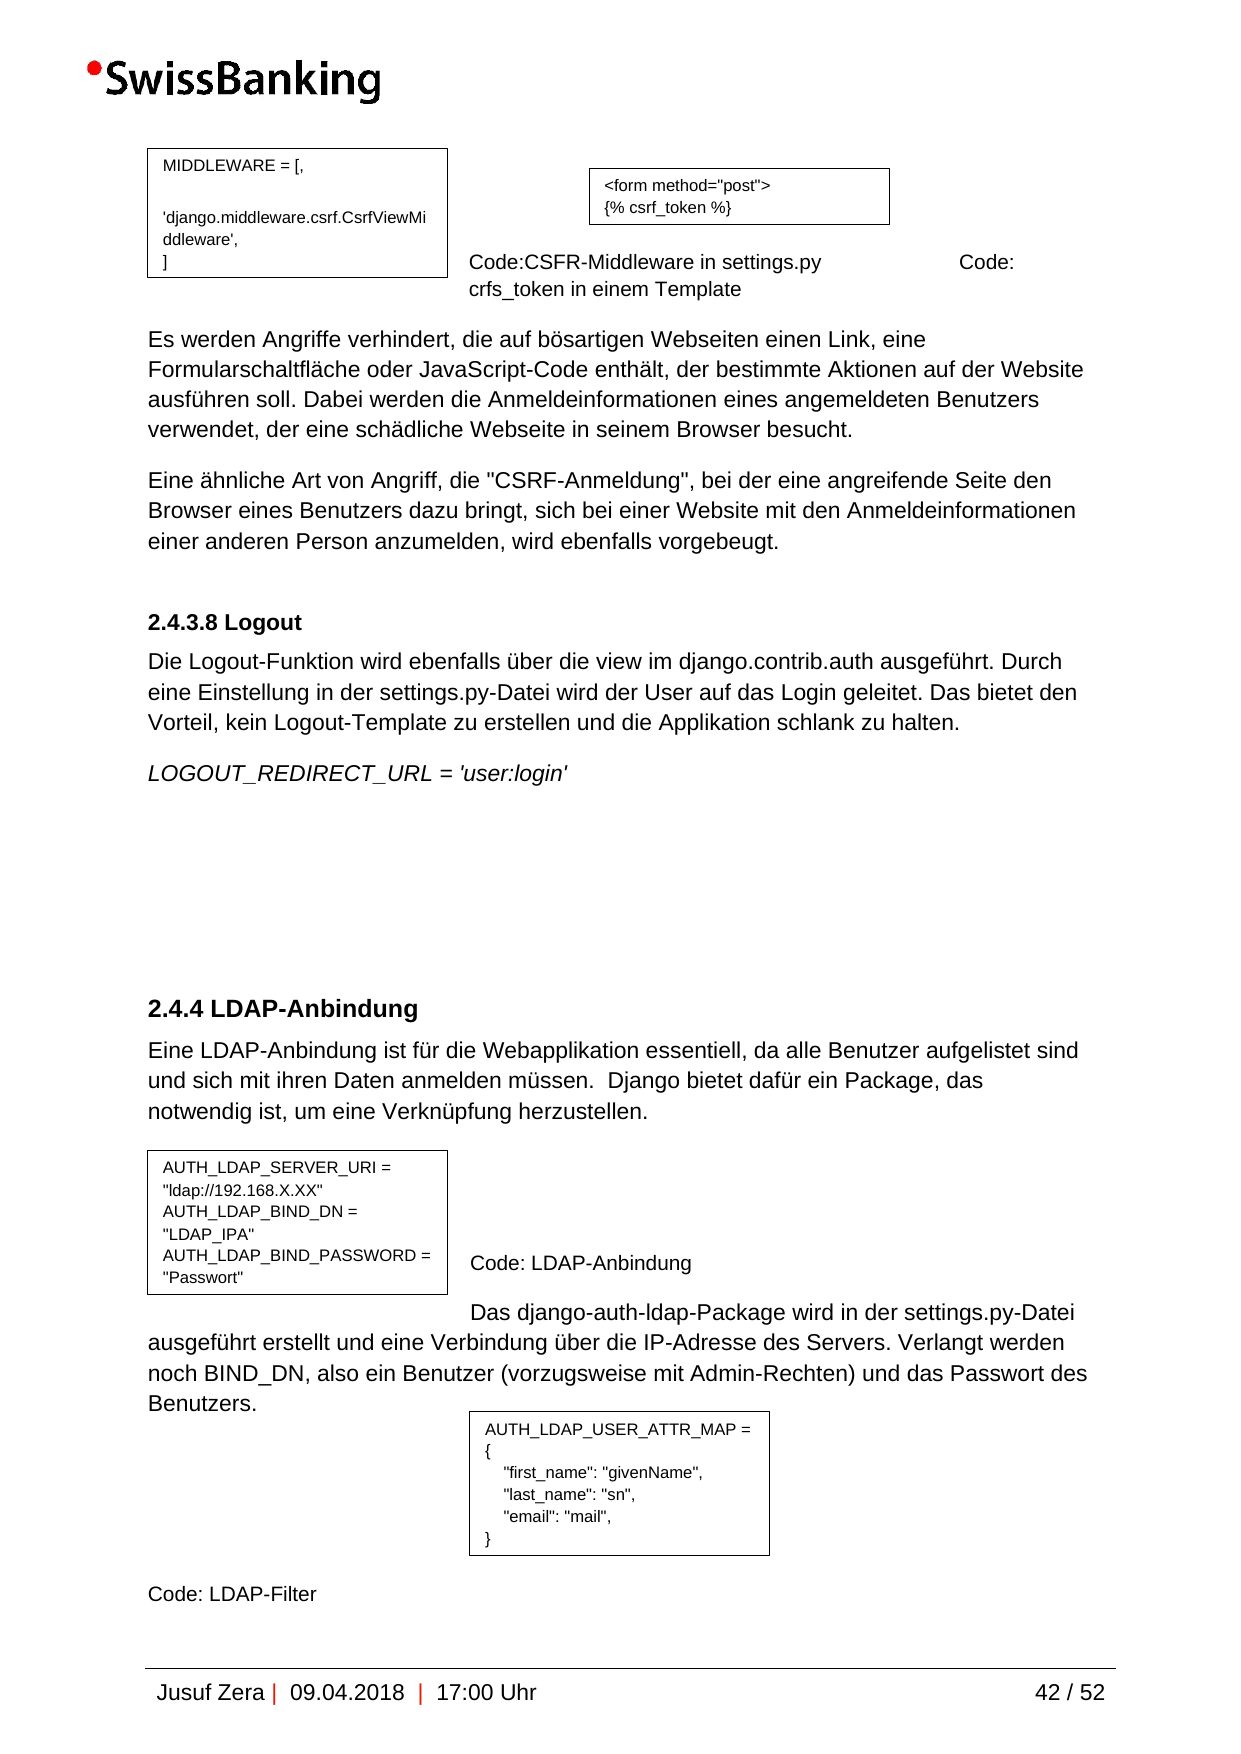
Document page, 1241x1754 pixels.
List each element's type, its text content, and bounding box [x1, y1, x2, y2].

text Die Logout-Funktion wird ebenfalls über die view im django.contrib.auth ausgeführt. Durch eine Einstellung in der settings.py-Datei wird der User auf das Login geleitet. Das bietet den Vorteil, kein Logout-Template zu erstellen und die Applikation schlank zu halten. [148, 648, 1093, 735]
text Eine ähnliche Art von Angriff, die "CSRF-Anmeldung", bei der eine angreifende Seite den Browser eines Benutzers dazu bringt, sich bei einer Website mit den Anmeldeinformationen einer anderen Person anzumelden, wird ebenfalls vorgebeugt. [148, 467, 1093, 584]
text Eine LDAP-Anbindung ist für die Webapplikation essentiell, da alle Benutzer aufgelistet sind und sich mit ihren Daten anmelden müssen. Django bietet dafür ein Package, das notwendig ist, um eine Verknüpfung herzustellen. [148, 1037, 1093, 1124]
text Code: LDAP-Filter [148, 1581, 1093, 1605]
text Das django-auth-ldap-Package wird in der settings.py-Datei ausgeführt erstellt und eine Verbindung über die IP-Adresse des Servers. Verlangt werden noch BIND_DN, also ein Benutzer (vorzugsweise mit Admin-Rechten) und das Passwort des Benutzers. [148, 1299, 1093, 1416]
text Code:CSFR-Middleware in settings.py Code: crfs_token in einem Template [148, 250, 1093, 301]
picture [87, 59, 380, 104]
subtitle 2.4.4 LDAP-Anbindung [148, 994, 1093, 1023]
subtitle 2.4.3.8 Logout [148, 609, 1093, 635]
text Code: LDAP-Anbindung [148, 1251, 447, 1275]
text LOGOUT_REDIRECT_URL = 'user:login' [148, 760, 1093, 816]
text Es werden Angriffe verhindert, die auf bösartigen Webseiten einen Link, eine Formularschaltfläche oder JavaScript-Code enthält, der bestimmte Aktionen auf der Website ausführen soll. Dabei werden die Anmeldeinformationen eines angemeldeten Benutzers verwendet, der eine schädliche Webseite in seinem Browser besucht. [148, 326, 1093, 442]
text Code: LDAP-Anbindung [448, 1251, 1093, 1275]
